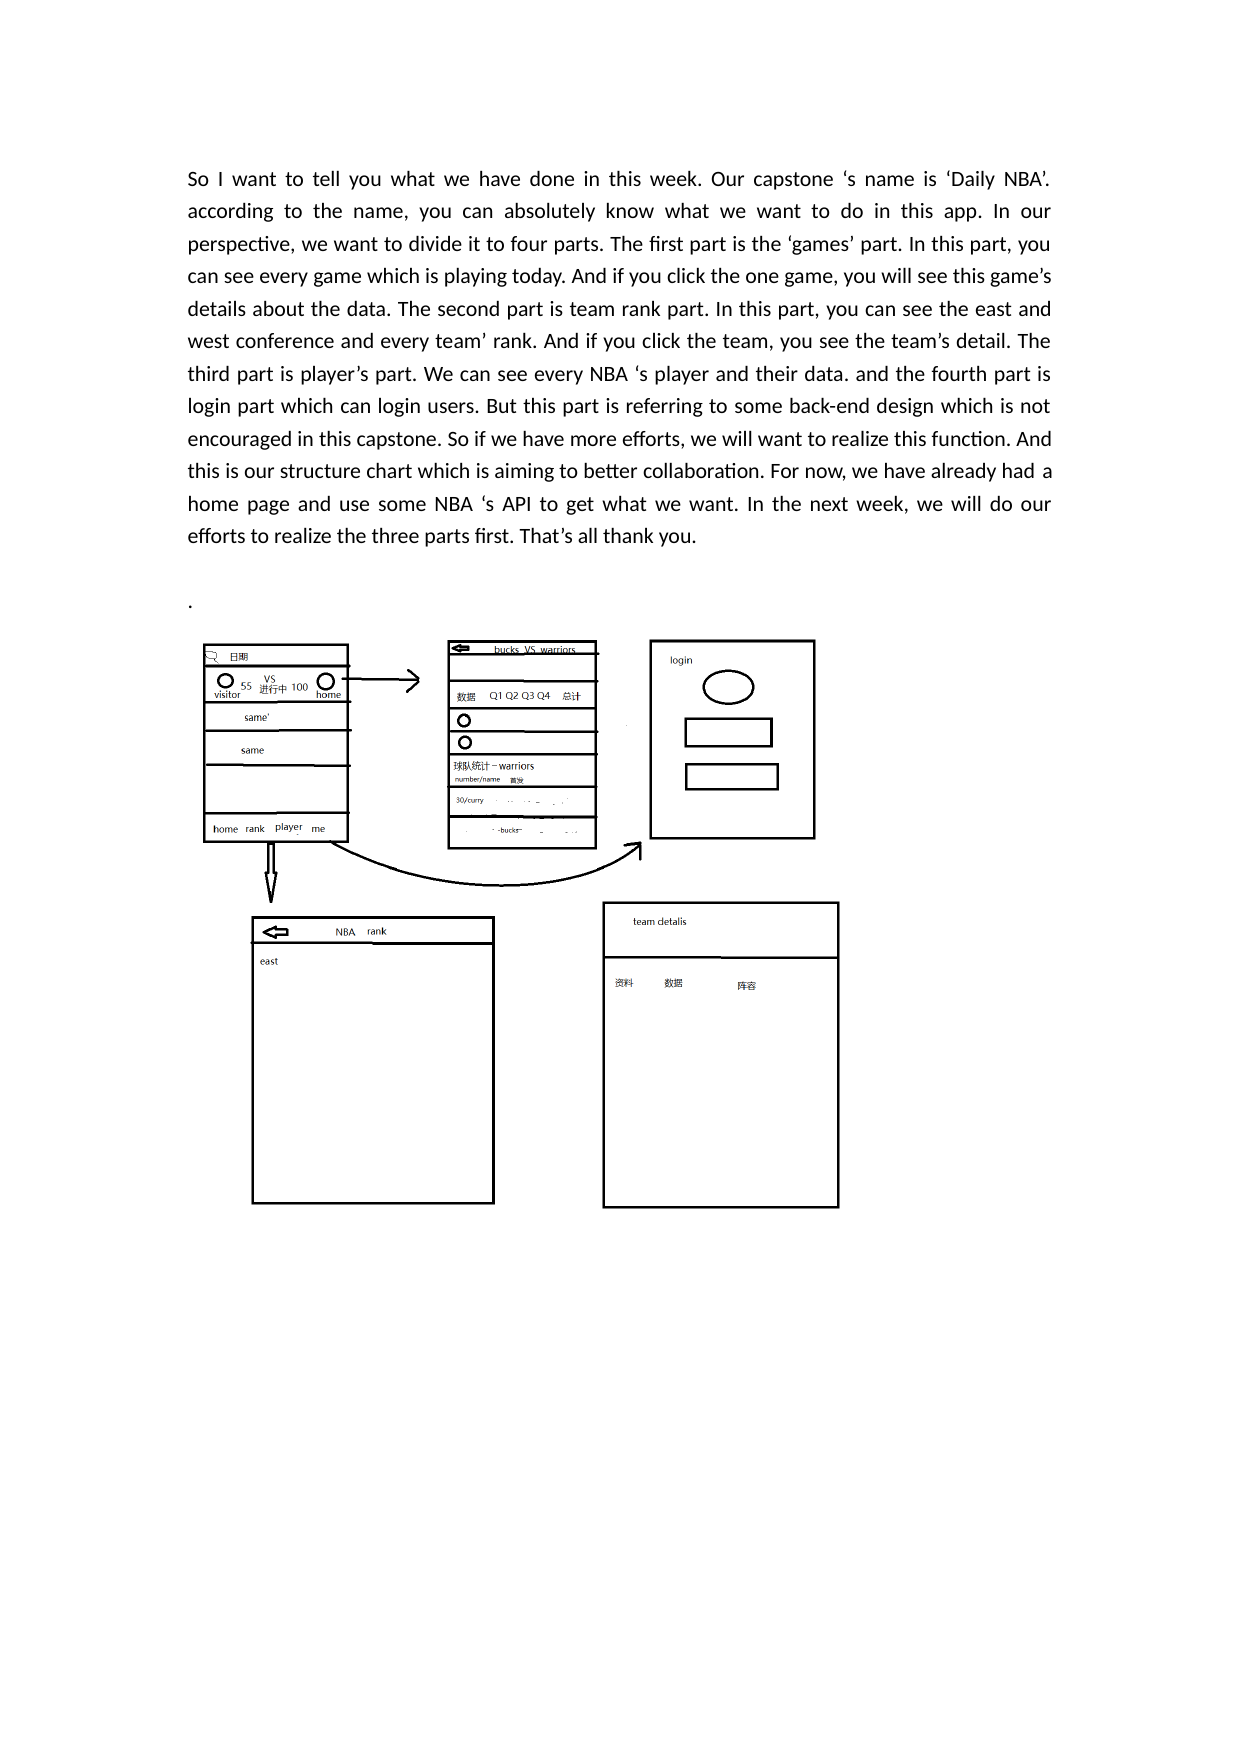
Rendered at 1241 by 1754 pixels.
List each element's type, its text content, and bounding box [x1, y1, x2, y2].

picture [187, 617, 1051, 1247]
text So I want to tell you what we have done in this week. Our capstone ‘s name is ‘Daily NBA’. according to the name, you can absolutely know what we want to do in this app. In our perspective, we want to divide it to four parts. The first part is the ‘games’ part. In this part, you can see every game which is playing today. And if you click the one game, you will see this game’s details about the data. The second part is team rank part. In this part, you can see the east and west conference and every team’ rank. And if you click the team, you see the team’s detail. The third part is player’s part. We can see every NBA ‘s player and their data. and the fourth part is login part which can login users. But this part is referring to some back-end design which is not encouraged in this capstone. So if we have more efforts, we will want to realize this function. And this is our structure chart which is aiming to better collaboration. For now, we have already had a home page and use some NBA ‘s API to get what we want. In the next week, we will do our efforts to realize the three parts first. That’s all thank you. [187, 162, 1053, 552]
